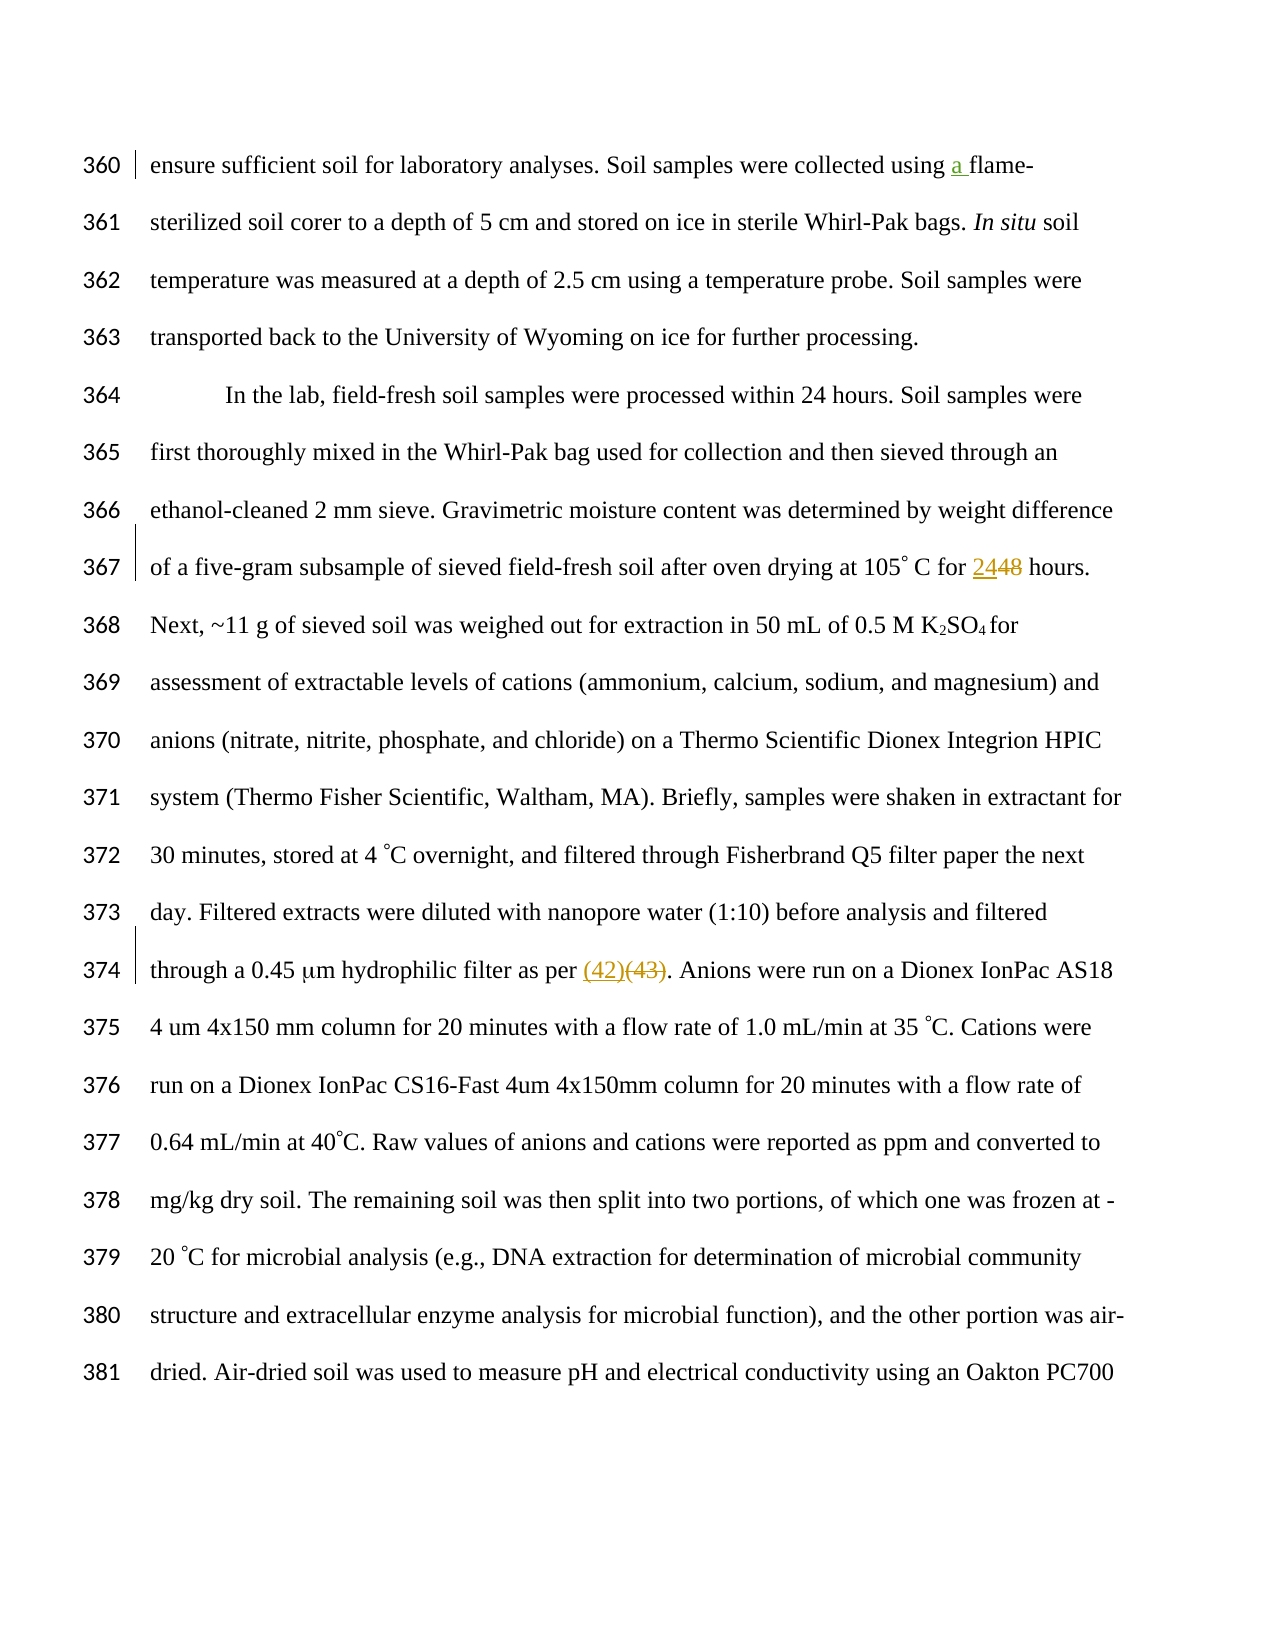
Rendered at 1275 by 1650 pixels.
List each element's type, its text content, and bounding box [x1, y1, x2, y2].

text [150, 1329, 1125, 1386]
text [150, 150, 1125, 351]
